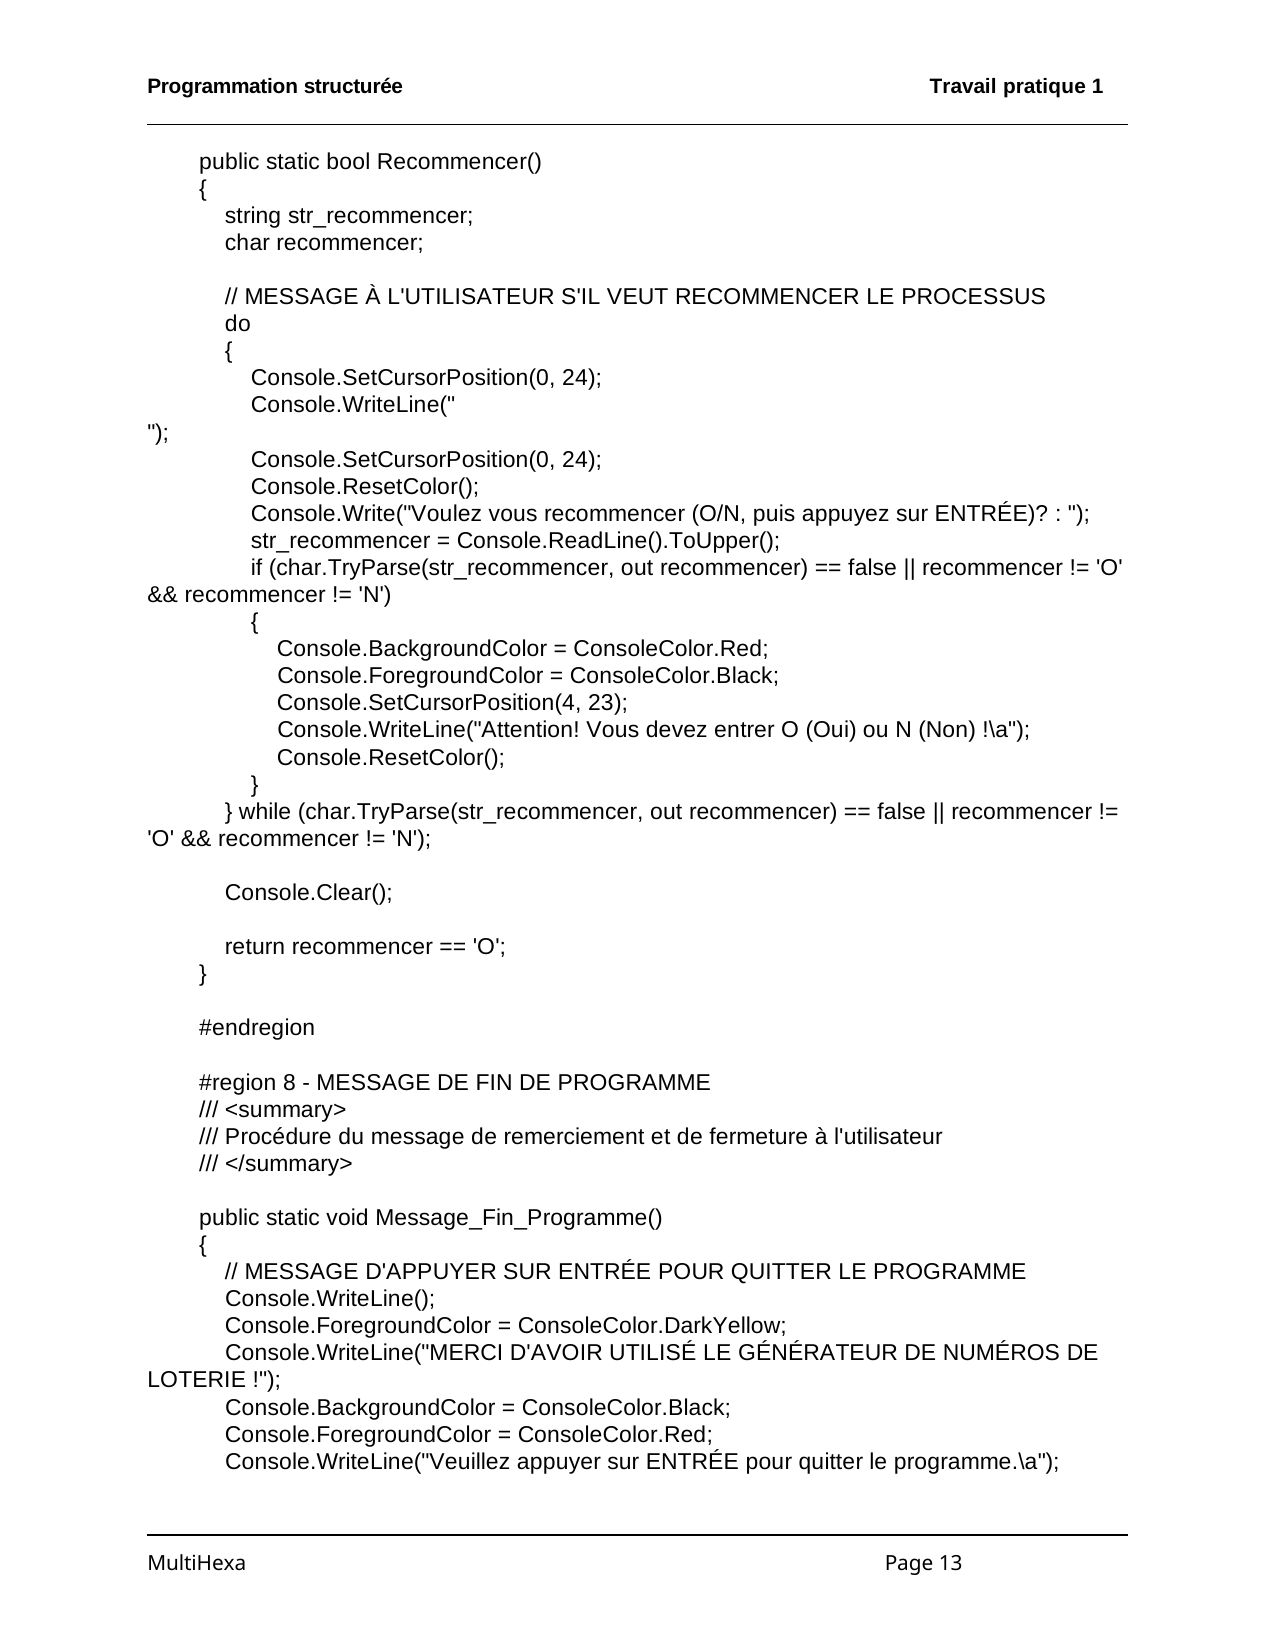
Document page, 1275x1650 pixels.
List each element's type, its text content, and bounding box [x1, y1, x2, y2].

text { [147, 337, 1128, 364]
text Console.SetCursorPosition(0, 24); [147, 364, 1128, 391]
text /// </summary> [147, 1149, 1128, 1176]
text Console.WriteLine(); [147, 1284, 1128, 1312]
text public static void Message_Fin_Programme() [147, 1203, 1128, 1230]
text Console.BackgroundColor = ConsoleColor.Red; [147, 634, 1128, 662]
text Console.ResetColor(); [147, 472, 1128, 499]
text Console.SetCursorPosition(4, 23); [147, 689, 1128, 716]
text Console.BackgroundColor = ConsoleColor.Black; [147, 1393, 1128, 1420]
text return recommencer == 'O'; [147, 932, 1128, 959]
text } [147, 770, 1128, 797]
text Console.WriteLine(" "); [147, 391, 1128, 445]
text /// Procédure du message de remerciement et de fermeture à l'utilisateur [147, 1122, 1128, 1149]
text Console.Write("Voulez vous recommencer (O/N, puis appuyez sur ENTRÉE)? : "); [147, 499, 1128, 526]
text Console.Clear(); [147, 878, 1128, 905]
text { [147, 174, 1128, 201]
text } [147, 959, 1128, 987]
text if (char.TryParse(str_recommencer, out recommencer) == false || recommencer != 'O' && recommencer != 'N') [147, 553, 1128, 607]
text #region 8 - MESSAGE DE FIN DE PROGRAMME [147, 1068, 1128, 1095]
text Console.ResetColor(); [147, 743, 1128, 770]
text Console.WriteLine("Veuillez appuyer sur ENTRÉE pour quitter le programme.\a"); [147, 1447, 1128, 1474]
text str_recommencer = Console.ReadLine().ToUpper(); [147, 526, 1128, 553]
text { [147, 1230, 1128, 1257]
text Console.ForegroundColor = ConsoleColor.DarkYellow; [147, 1312, 1128, 1339]
text } while (char.TryParse(str_recommencer, out recommencer) == false || recommencer != 'O' && recommencer != 'N'); [147, 797, 1128, 851]
text { [147, 607, 1128, 634]
text do [147, 309, 1128, 337]
text // MESSAGE D'APPUYER SUR ENTRÉE POUR QUITTER LE PROGRAMME [147, 1257, 1128, 1284]
text #endregion [147, 1014, 1128, 1041]
text Console.WriteLine("Attention! Vous devez entrer O (Oui) ou N (Non) !\a"); [147, 716, 1128, 743]
text char recommencer; [147, 228, 1128, 255]
text string str_recommencer; [147, 201, 1128, 228]
text Console.ForegroundColor = ConsoleColor.Black; [147, 662, 1128, 689]
text /// <summary> [147, 1095, 1128, 1122]
text Console.WriteLine("MERCI D'AVOIR UTILISÉ LE GÉNÉRATEUR DE NUMÉROS DE LOTERIE !"); [147, 1339, 1128, 1393]
text Console.SetCursorPosition(0, 24); [147, 445, 1128, 472]
text public static bool Recommencer() [147, 147, 1128, 174]
text Console.ForegroundColor = ConsoleColor.Red; [147, 1420, 1128, 1447]
text // MESSAGE À L'UTILISATEUR S'IL VEUT RECOMMENCER LE PROCESSUS [147, 282, 1128, 309]
